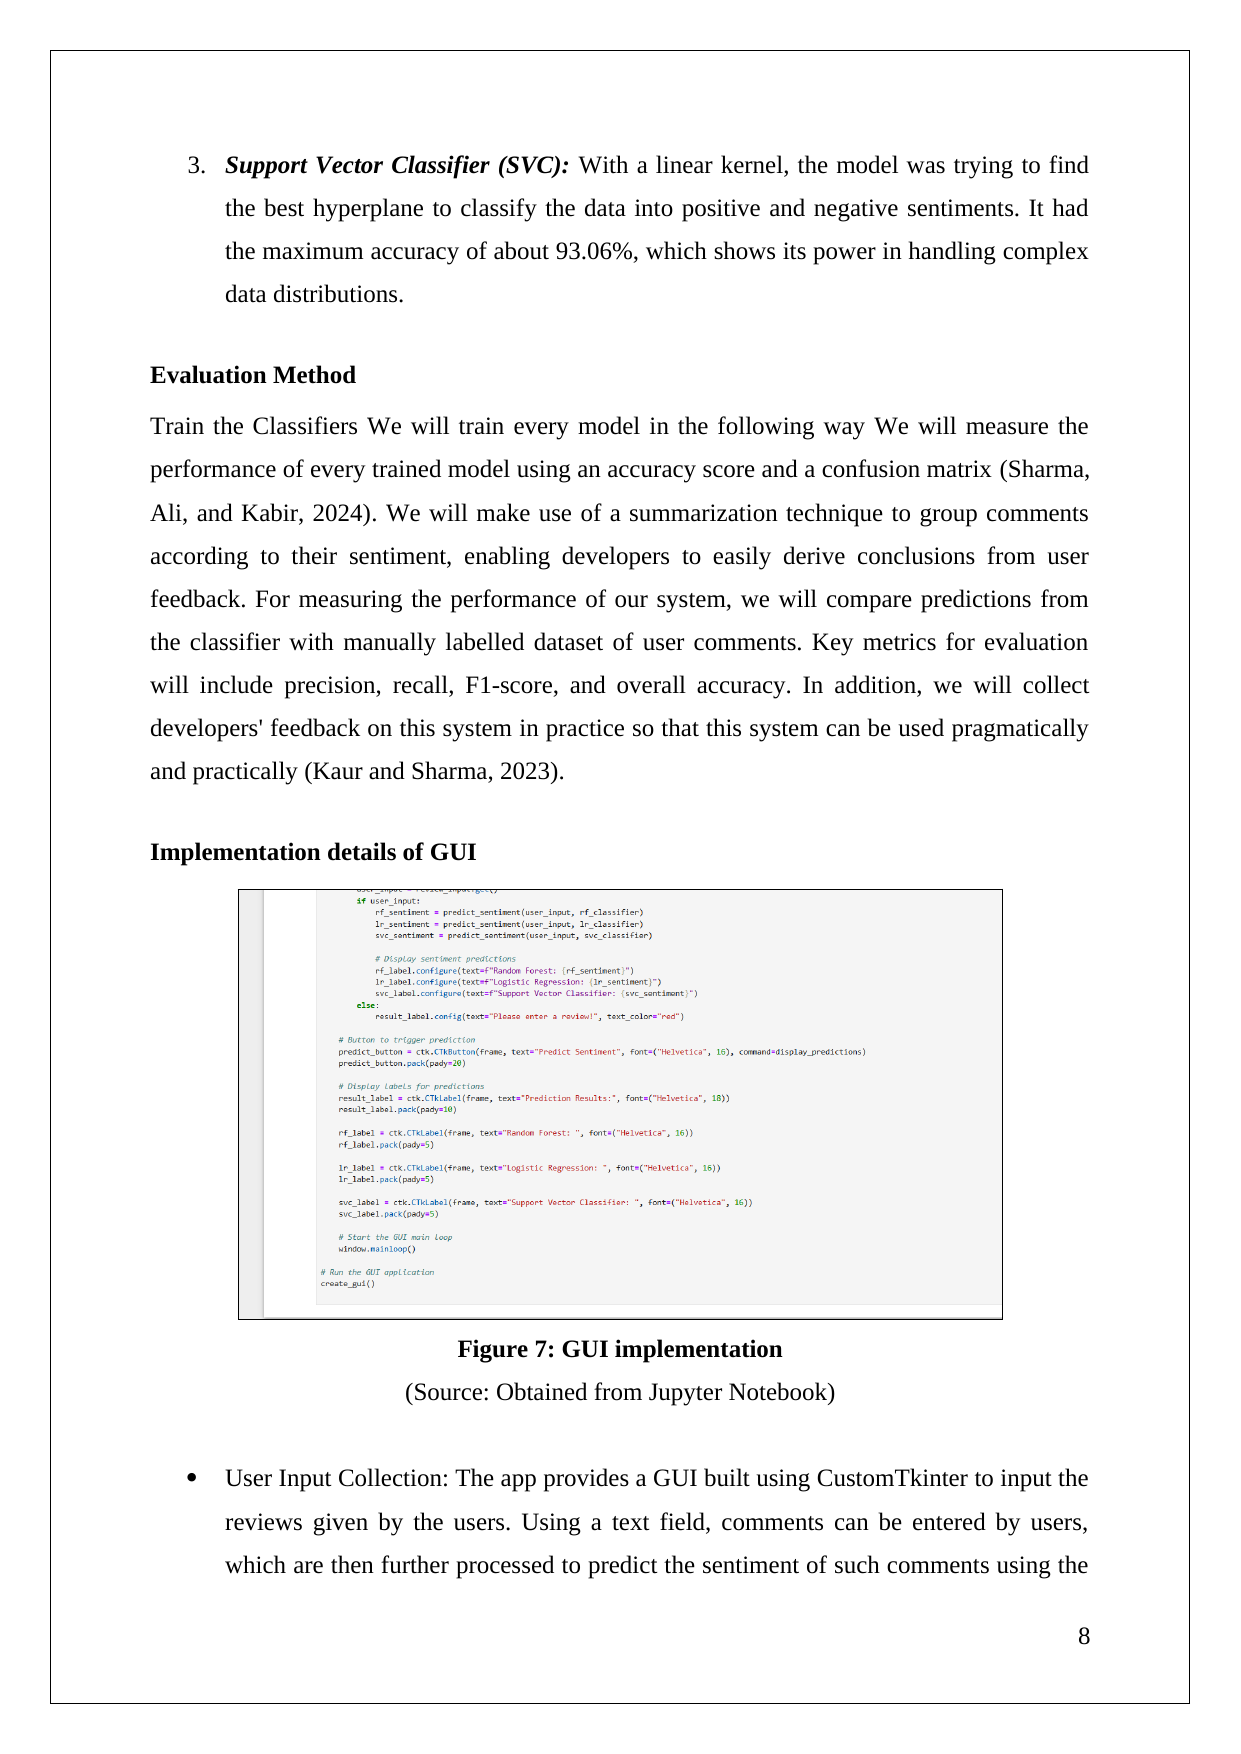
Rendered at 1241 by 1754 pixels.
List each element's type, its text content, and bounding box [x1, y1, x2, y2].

subtitle Implementation details of GUI [150, 837, 1090, 866]
text (Source: Obtained from Jupyter Notebook) [150, 1377, 1090, 1406]
text Figure 7: GUI implementation [150, 1334, 1090, 1363]
picture [239, 890, 1002, 1319]
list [187, 1463, 1090, 1578]
subtitle Evaluation Method [150, 360, 1090, 389]
list Support Vector Classifier (SVC): With a linear kernel, the model was trying to find the best hyperplane to classify the data into positive and negative sentiments. It had the maximum accuracy of about 93.06%, which shows its power in handling complex data distributions. [187, 150, 1090, 308]
text Train the Classifiers We will train every model in the following way We will measure the performance of every trained model using an accuracy score and a confusion matrix (Sharma, Ali, and Kabir, 2024). We will make use of a summarization technique to group comments according to their sentiment, enabling developers to easily derive conclusions from user feedback. For measuring the performance of our system, we will compare predictions from the classifier with manually labelled dataset of user comments. Key metrics for evaluation will include precision, recall, F1-score, and overall accuracy. In addition, we will collect developers' feedback on this system in practice so that this system can be used pragmatically and practically (Kaur and Sharma, 2023). [150, 411, 1090, 785]
